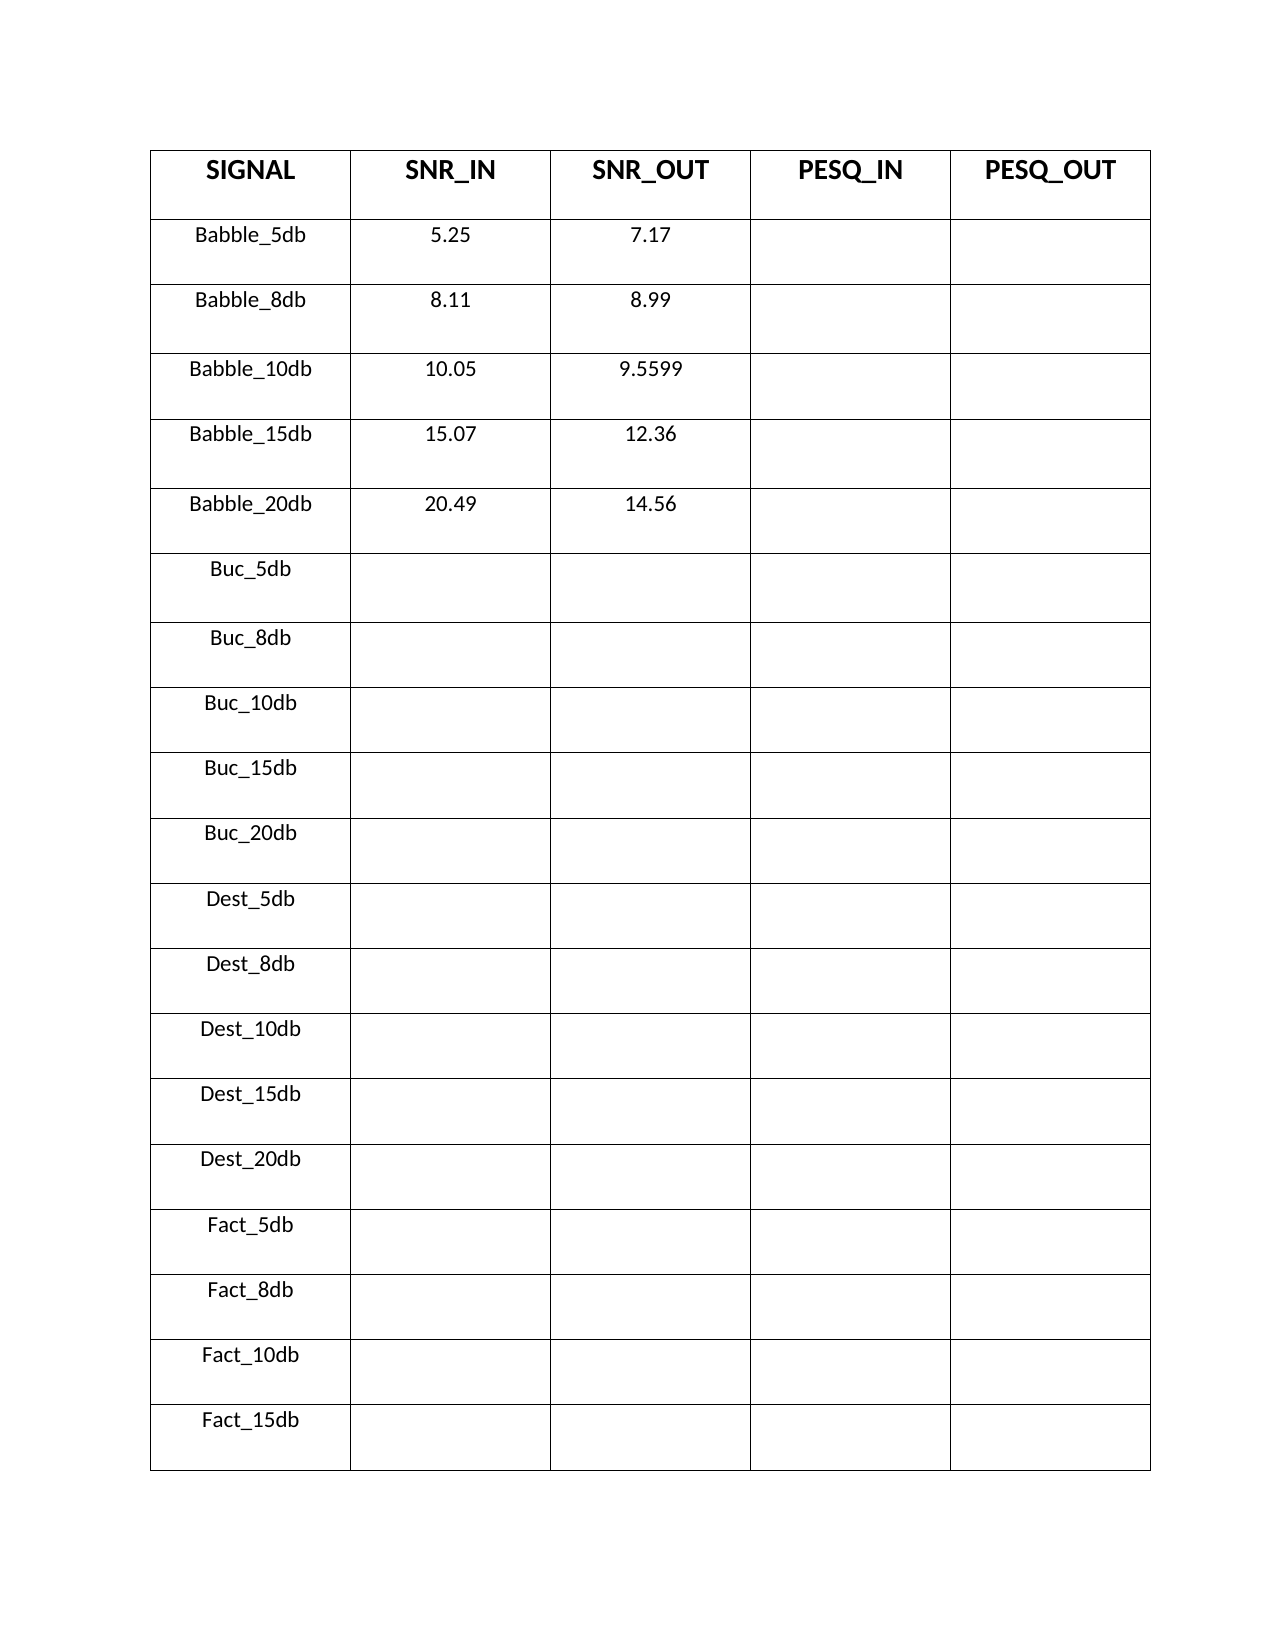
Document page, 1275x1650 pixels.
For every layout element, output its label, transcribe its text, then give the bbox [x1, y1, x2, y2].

table_cell [751, 1079, 950, 1143]
table_cell [351, 753, 550, 817]
table_cell [751, 753, 950, 817]
table_cell [551, 623, 750, 687]
table_cell [751, 220, 950, 284]
table_cell [751, 489, 950, 553]
table_cell [951, 753, 1150, 817]
table_cell [551, 1014, 750, 1078]
table_cell [751, 623, 950, 687]
table_cell [751, 1405, 950, 1469]
table_cell [951, 949, 1150, 1013]
table_cell [751, 1014, 950, 1078]
table_cell Fact_5db [151, 1210, 350, 1274]
table_cell [951, 1145, 1150, 1209]
table_cell [351, 623, 550, 687]
table_cell [351, 949, 550, 1013]
table_cell [751, 1210, 950, 1274]
table_cell [351, 1405, 550, 1469]
table_cell 7.17 [551, 220, 750, 284]
table_cell [951, 1014, 1150, 1078]
table_header SNR_OUT [551, 151, 750, 219]
table_cell [551, 1079, 750, 1143]
table_cell [951, 220, 1150, 284]
table_cell [351, 554, 550, 622]
table_cell [951, 884, 1150, 948]
table_cell [551, 554, 750, 622]
table_cell [351, 1210, 550, 1274]
table_cell [551, 819, 750, 883]
table_cell [751, 1145, 950, 1209]
table_cell Buc_15db [151, 753, 350, 817]
table_cell [951, 1079, 1150, 1143]
table_cell Babble_10db [151, 354, 350, 418]
table_cell Babble_15db [151, 420, 350, 488]
table_cell [351, 1079, 550, 1143]
table_header PESQ_OUT [951, 151, 1150, 219]
table_cell [751, 420, 950, 488]
table_cell 5.25 [351, 220, 550, 284]
table_cell Buc_10db [151, 688, 350, 752]
table_cell [351, 1275, 550, 1339]
table_cell [551, 1340, 750, 1404]
table_cell Buc_20db [151, 819, 350, 883]
table_cell [951, 623, 1150, 687]
table_cell [551, 753, 750, 817]
table_header SNR_IN [351, 151, 550, 219]
table_cell 9.5599 [551, 354, 750, 418]
table_cell 14.56 [551, 489, 750, 553]
table_cell Babble_20db [151, 489, 350, 553]
table_cell [551, 1275, 750, 1339]
table_cell [551, 1210, 750, 1274]
table_cell [751, 554, 950, 622]
table_cell [751, 1275, 950, 1339]
table_cell 20.49 [351, 489, 550, 553]
table_cell [351, 819, 550, 883]
table_cell [351, 1014, 550, 1078]
table_cell [751, 819, 950, 883]
table_cell [751, 354, 950, 418]
table_cell Dest_8db [151, 949, 350, 1013]
table_cell Dest_10db [151, 1014, 350, 1078]
table_cell Fact_15db [151, 1405, 350, 1469]
table_cell [951, 1210, 1150, 1274]
table_cell Dest_5db [151, 884, 350, 948]
table_cell [951, 554, 1150, 622]
table_cell [751, 884, 950, 948]
table_cell 8.11 [351, 285, 550, 353]
table_cell 12.36 [551, 420, 750, 488]
table_cell [951, 819, 1150, 883]
table_cell [951, 1405, 1150, 1469]
table_cell [351, 688, 550, 752]
table_cell Buc_5db [151, 554, 350, 622]
table_cell [351, 1340, 550, 1404]
table_cell [951, 354, 1150, 418]
table_cell Dest_15db [151, 1079, 350, 1143]
table_cell [551, 949, 750, 1013]
table_cell 10.05 [351, 354, 550, 418]
table_cell [951, 489, 1150, 553]
table_cell 8.99 [551, 285, 750, 353]
table_cell [751, 688, 950, 752]
table_cell 15.07 [351, 420, 550, 488]
table_cell [351, 1145, 550, 1209]
table_cell [951, 420, 1150, 488]
table_cell [551, 1405, 750, 1469]
table_cell Fact_8db [151, 1275, 350, 1339]
table_cell [751, 949, 950, 1013]
table_cell [751, 1340, 950, 1404]
table_cell [551, 884, 750, 948]
table_cell [951, 1275, 1150, 1339]
table_cell Buc_8db [151, 623, 350, 687]
table_cell Babble_5db [151, 220, 350, 284]
table_cell [551, 1145, 750, 1209]
table_header PESQ_IN [751, 151, 950, 219]
table_cell Dest_20db [151, 1145, 350, 1209]
table_cell [551, 688, 750, 752]
table_cell [951, 285, 1150, 353]
table_cell Babble_8db [151, 285, 350, 353]
table_cell [951, 688, 1150, 752]
table_cell Fact_10db [151, 1340, 350, 1404]
table_cell [951, 1340, 1150, 1404]
table_cell [351, 884, 550, 948]
table_header SIGNAL [151, 151, 350, 219]
table_cell [751, 285, 950, 353]
